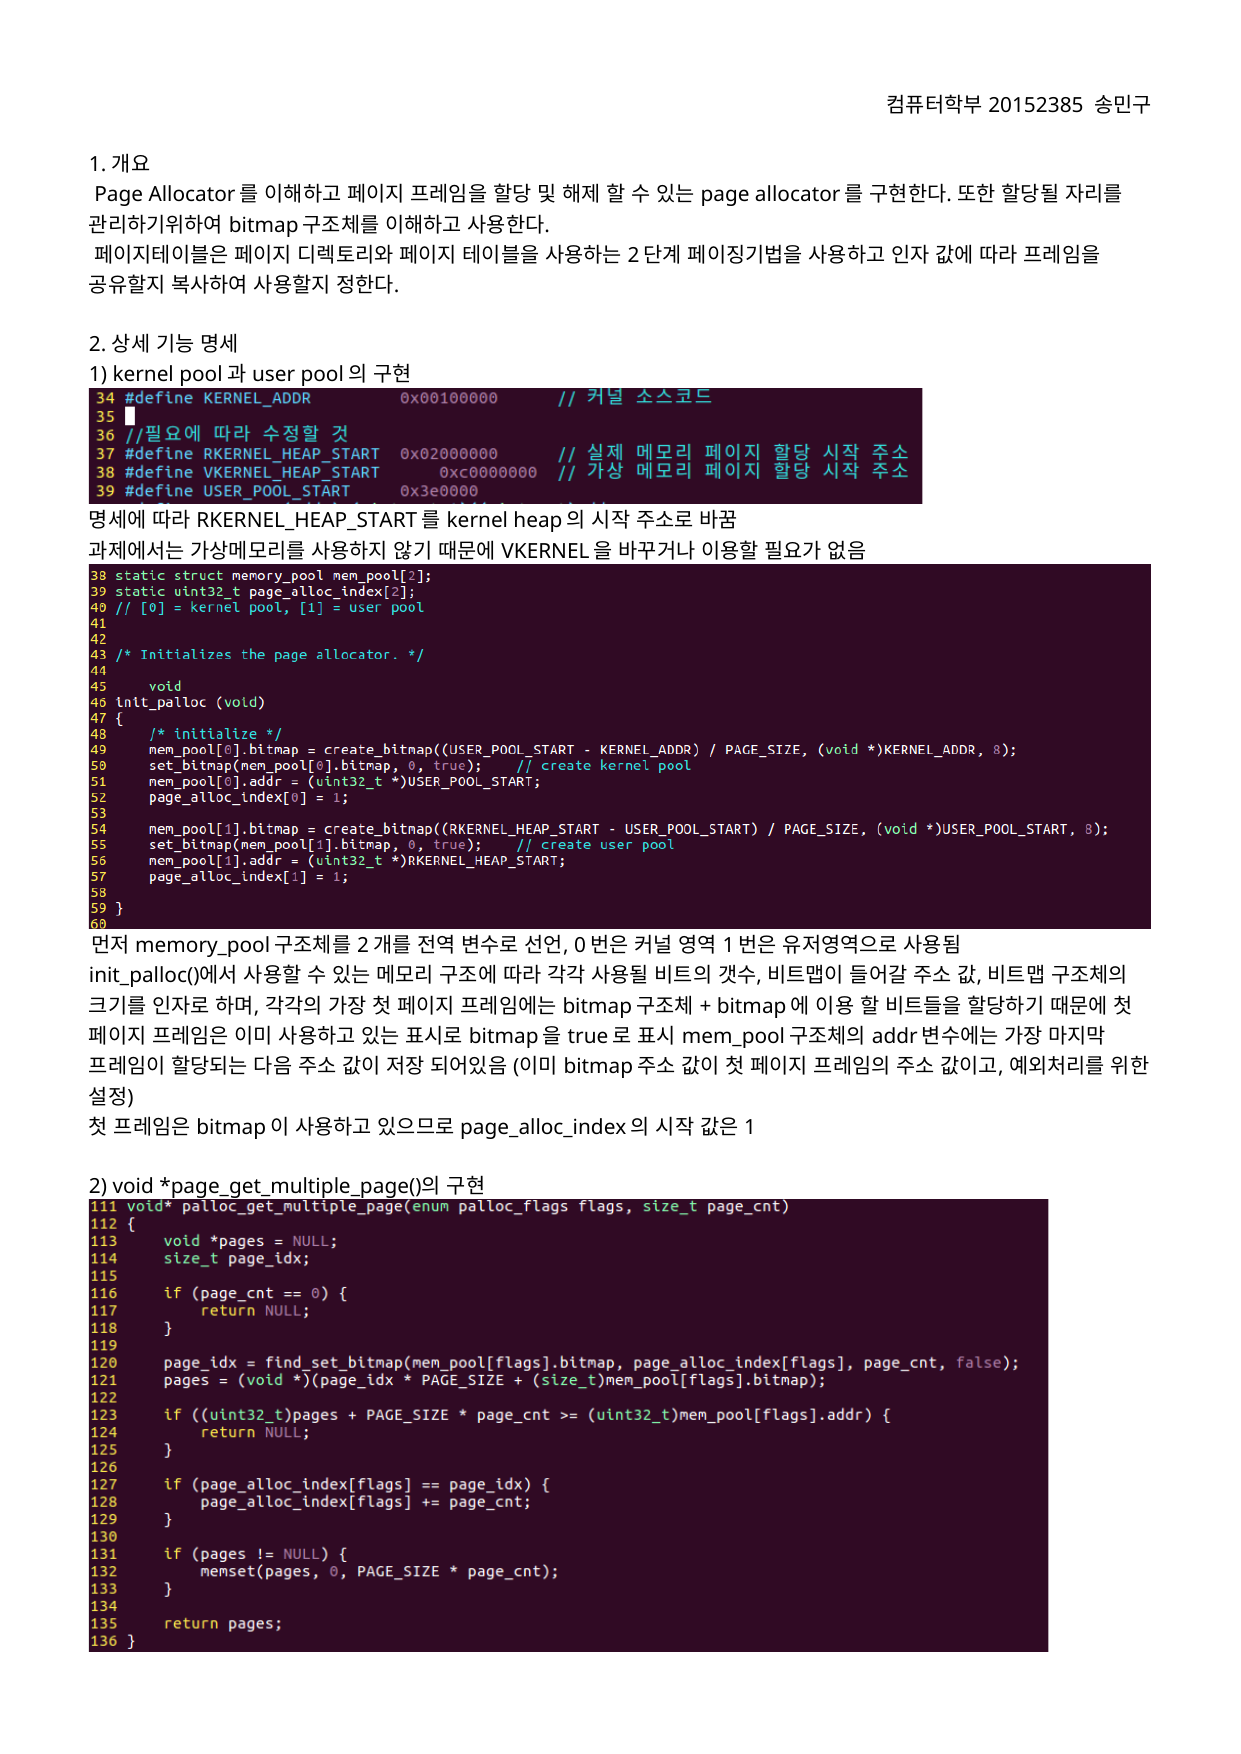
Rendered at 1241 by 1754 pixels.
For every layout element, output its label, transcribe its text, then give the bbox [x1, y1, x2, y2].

text 첫 프레임은 bitmap이 사용하고 있으므로 page_alloc_index의 시작 값은 1 [89, 1110, 1152, 1141]
text 1. 개요 [89, 147, 1152, 178]
text 명세에 따라 RKERNEL_HEAP_START를 kernel heap의 시작 주소로 바꿈 [89, 504, 1152, 534]
text 1) kernel pool과 user pool의 구현 [89, 358, 1152, 388]
text init_palloc()에서 사용할 수 있는 메모리 구조에 따라 각각 사용될 비트의 갯수, 비트맵이 들어갈 주소 값, 비트맵 구조체의 크기를 인자로 하며, 각각의 가장 첫 페이지 프레임에는 bitmap구조체 + bitmap에 이용 할 비트들을 할당하기 때문에 첫 페이지 프레임은 이미 사용하고 있는 표시로 bitmap을 true로 표시 mem_pool구조체의 addr변수에는 가장 마지막 프레임이 할당되는 다음 주소 값이 저장 되어있음 (이미 bitmap주소 값이 첫 페이지 프레임의 주소 값이고, 예외처리를 위한 설정) [89, 959, 1152, 1110]
text 과제에서는 가상메모리를 사용하지 않기 때문에 VKERNEL을 바꾸거나 이용할 필요가 없음 [89, 534, 1152, 564]
text 먼저 memory_pool구조체를 2개를 전역 변수로 선언, 0번은 커널 영역 1번은 유저영역으로 사용됨 [89, 928, 1152, 959]
picture [88, 1199, 1049, 1652]
picture [88, 564, 1151, 929]
text 2. 상세 기능 명세 [89, 327, 1152, 358]
text 컴퓨터학부 20152385 송민구 [89, 89, 1152, 119]
text Page Allocator를 이해하고 페이지 프레임을 할당 및 해제 할 수 있는 page allocator를 구현한다. 또한 할당될 자리를 관리하기위하여 bitmap구조체를 이해하고 사용한다. [89, 178, 1152, 238]
text 2) void *page_get_multiple_page()의 구현 [89, 1169, 1152, 1199]
picture [88, 388, 923, 504]
text 페이지테이블은 페이지 디렉토리와 페이지 테이블을 사용하는 2단계 페이징기법을 사용하고 인자 값에 따라 프레임을 공유할지 복사하여 사용할지 정한다. [89, 238, 1152, 299]
